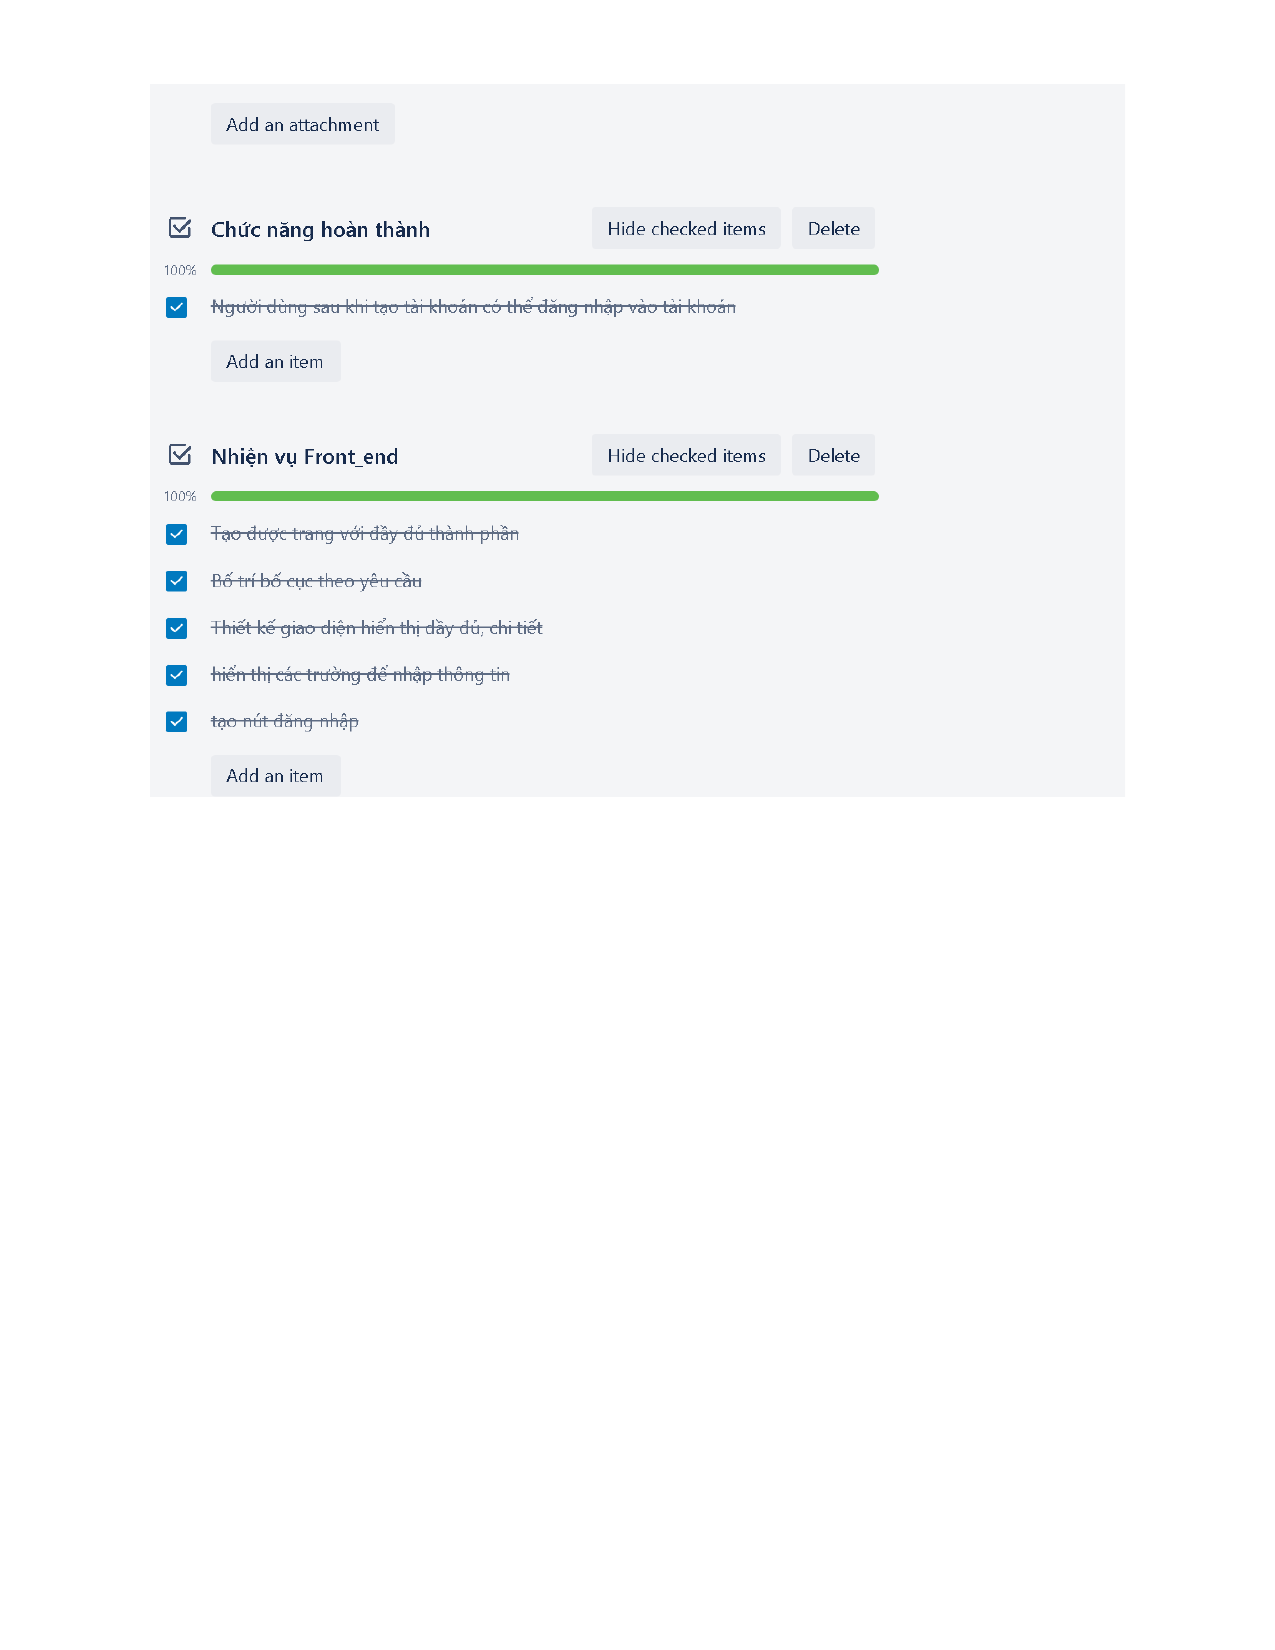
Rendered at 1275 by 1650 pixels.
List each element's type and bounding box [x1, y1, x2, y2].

picture [150, 84, 1125, 797]
